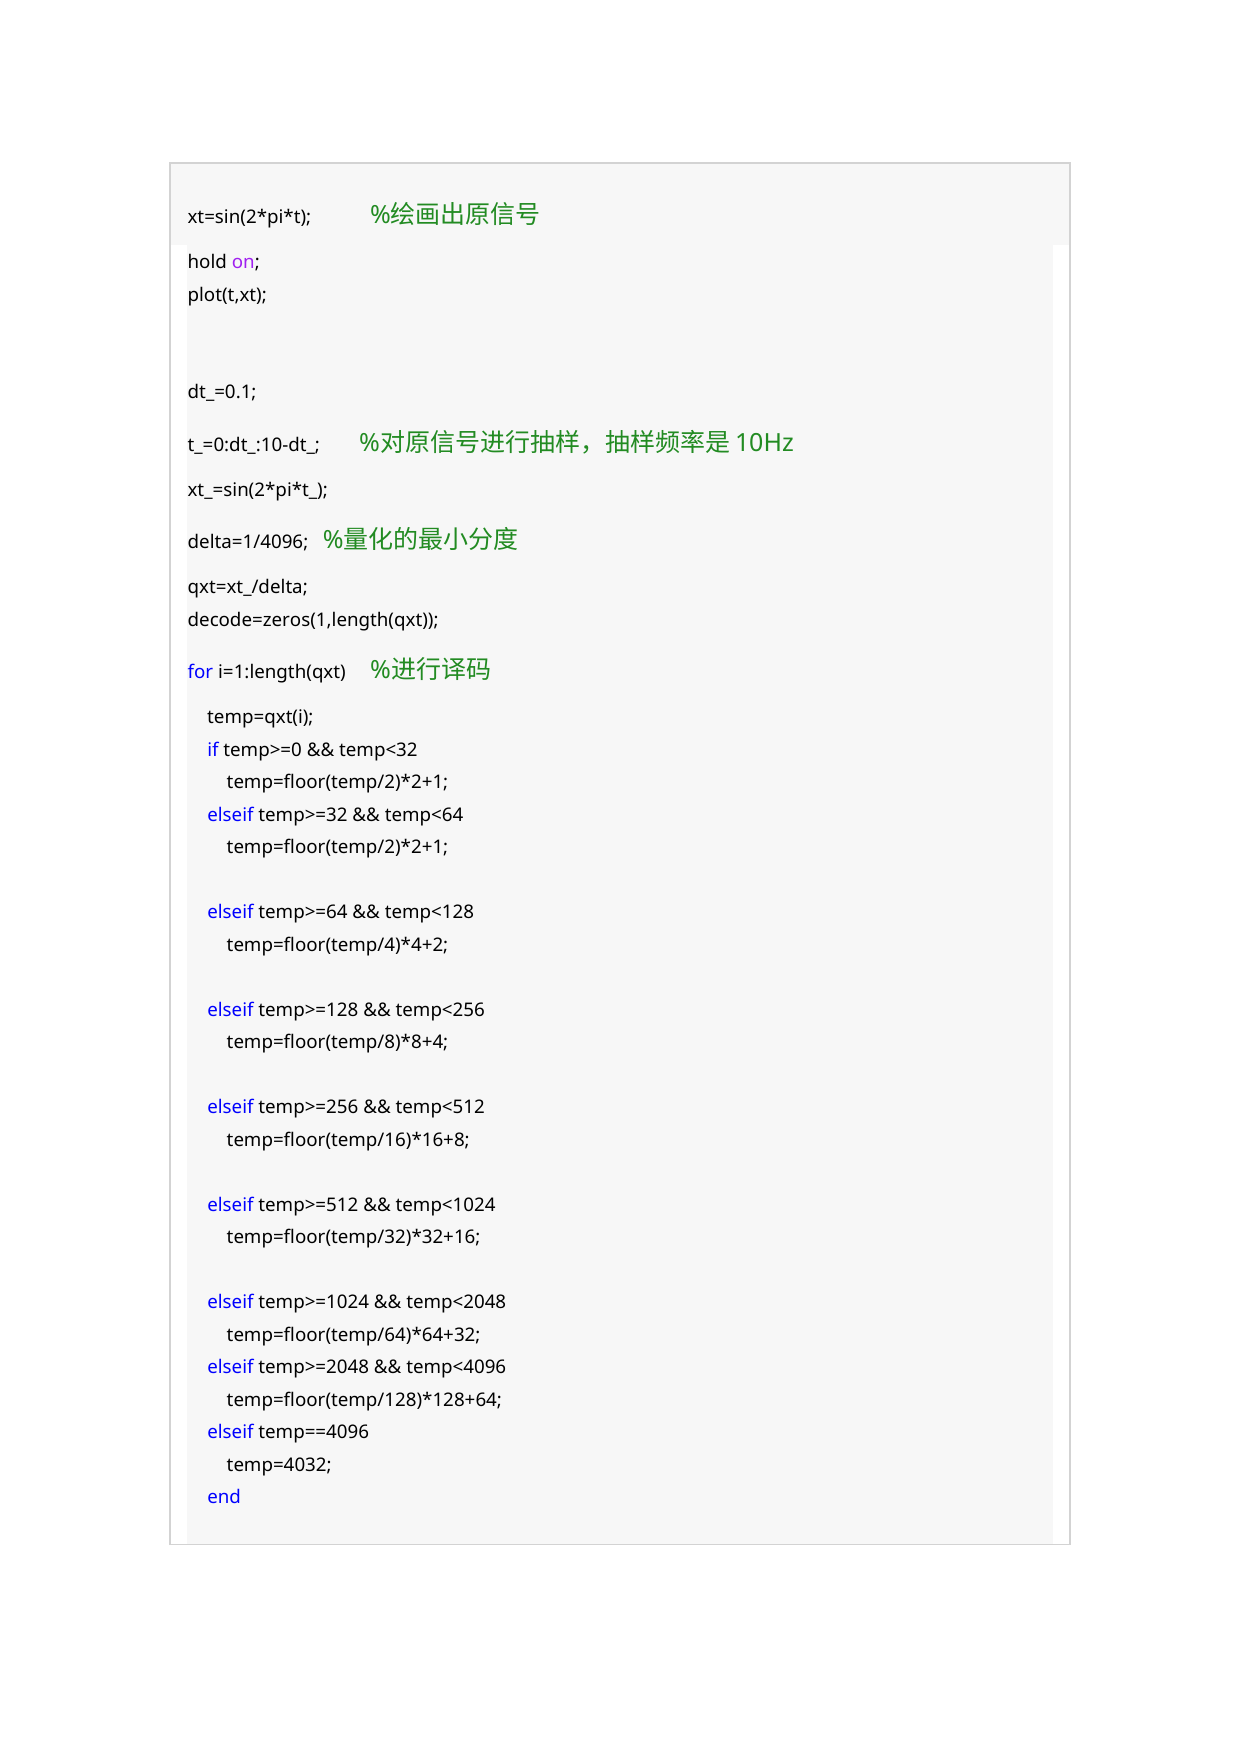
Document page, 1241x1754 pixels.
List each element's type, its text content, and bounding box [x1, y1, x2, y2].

text temp=floor(temp/16)*16+8; [187, 1123, 1053, 1155]
text temp=4032; [187, 1448, 1053, 1480]
text dt_=0.1; [187, 375, 1053, 408]
text elseif temp>=512 && temp<1024 [187, 1188, 1053, 1220]
text for i=1:length(qxt) %进行译码 [187, 635, 1053, 700]
text temp=floor(temp/128)*128+64; [187, 1383, 1053, 1415]
text xt=sin(2*pi*t); %绘画出原信号 [171, 164, 1069, 245]
text temp=floor(temp/2)*2+1; [187, 765, 1053, 798]
text elseif temp>=64 && temp<128 [187, 895, 1053, 928]
text qxt=xt_/delta; [187, 570, 1053, 603]
text elseif temp>=256 && temp<512 [187, 1090, 1053, 1123]
text decode=zeros(1,length(qxt)); [187, 603, 1053, 635]
text elseif temp>=32 && temp<64 [187, 798, 1053, 830]
text hold on; [187, 245, 1053, 278]
text temp=floor(temp/8)*8+4; [187, 1025, 1053, 1058]
text elseif temp>=128 && temp<256 [187, 993, 1053, 1025]
text elseif temp==4096 [187, 1415, 1053, 1448]
text elseif temp>=1024 && temp<2048 [187, 1285, 1053, 1318]
text plot(t,xt); [187, 278, 1053, 310]
text if temp>=0 && temp<32 [187, 733, 1053, 765]
text end [187, 1480, 1053, 1513]
text delta=1/4096; %量化的最小分度 [187, 505, 1053, 570]
text temp=floor(temp/32)*32+16; [187, 1220, 1053, 1253]
text t_=0:dt_:10-dt_; %对原信号进行抽样，抽样频率是10Hz [187, 408, 1053, 473]
text xt_=sin(2*pi*t_); [187, 473, 1053, 505]
text temp=qxt(i); [187, 700, 1053, 733]
text temp=floor(temp/2)*2+1; [187, 830, 1053, 863]
text temp=floor(temp/64)*64+32; [187, 1318, 1053, 1350]
text elseif temp>=2048 && temp<4096 [187, 1350, 1053, 1383]
text temp=floor(temp/4)*4+2; [187, 928, 1053, 960]
